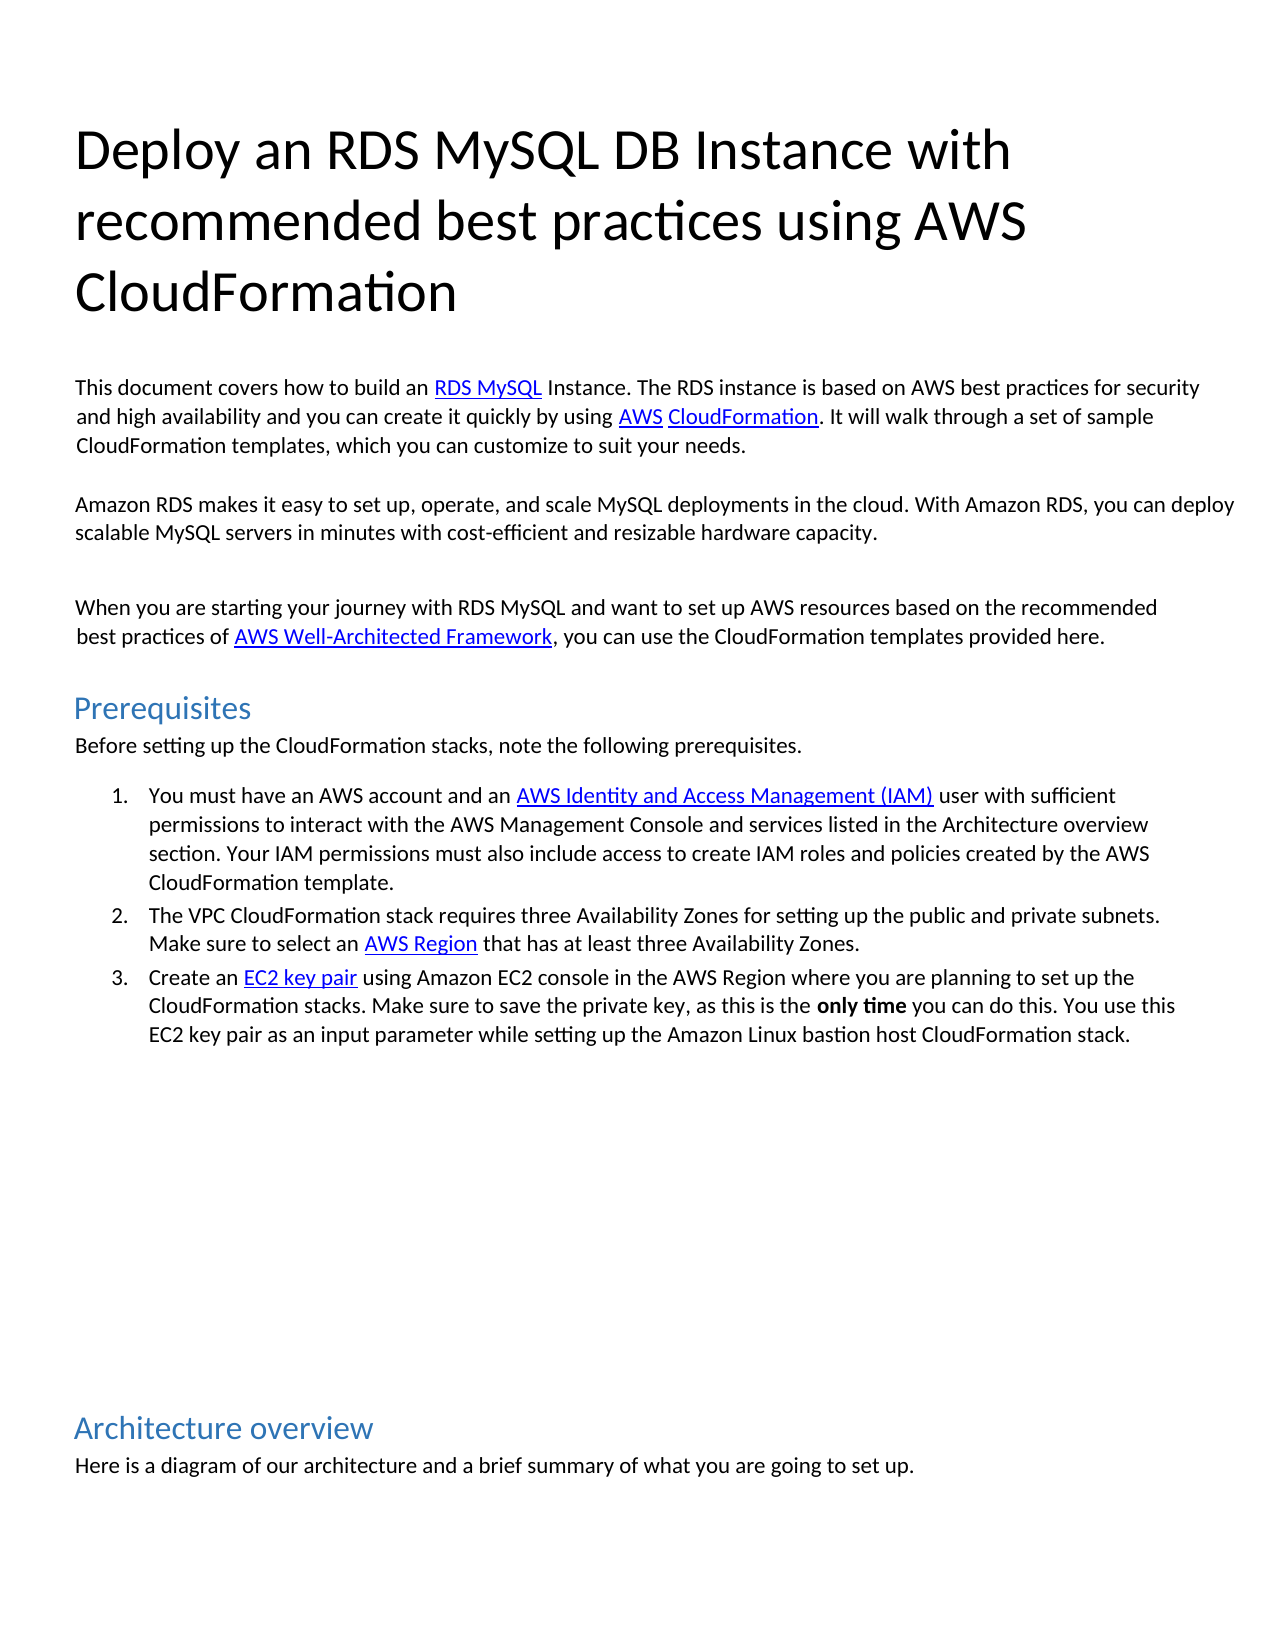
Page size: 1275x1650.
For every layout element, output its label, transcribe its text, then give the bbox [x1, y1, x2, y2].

text Deploy an RDS MySQL DB Instance with recommended best practices using AWS CloudFormation [75, 112, 1244, 326]
subtitle Architecture overview [73, 1407, 1229, 1448]
list The VPC CloudFormation stack requires three Availability Zones for setting up the public and private subnets. Make sure to select an AWS Region that has at least three Availability Zones. [111, 901, 1201, 958]
text When you are starting your journey with RDS MySQL and want to set up AWS resources based on the recommended best practices of AWS Well-Architected Framework, you can use the CloudFormation templates provided here. [75, 593, 1201, 650]
list Create an EC2 key pair using Amazon EC2 console in the AWS Region where you are planning to set up the CloudFormation stacks. Make sure to save the private key, as this is the only time you can do this. You use this EC2 key pair as an input parameter while setting up the Amazon Linux bastion host CloudFormation stack. [111, 963, 1201, 1048]
text Before setting up the CloudFormation stacks, note the following prerequisites. [75, 731, 1201, 759]
text Amazon RDS makes it easy to set up, operate, and scale MySQL deployments in the cloud. With Amazon RDS, you can deploy scalable MySQL servers in minutes with cost-efficient and resizable hardware capacity. [75, 491, 1244, 547]
text This document covers how to build an RDS MySQL Instance. The RDS instance is based on AWS best practices for security and high availability and you can create it quickly by using AWS CloudFormation. It will walk through a set of sample CloudFormation templates, which you can customize to suit your needs. [75, 373, 1201, 459]
text Here is a diagram of our architecture and a brief summary of what you are going to set up. [75, 1451, 1201, 1479]
list You must have an AWS account and an AWS Identity and Access Management (IAM) user with sufficient permissions to interact with the AWS Management Console and services listed in the Architecture overview section. Your IAM permissions must also include access to create IAM roles and policies created by the AWS CloudFormation template. [111, 781, 1201, 896]
subtitle Prerequisites [73, 687, 1229, 727]
